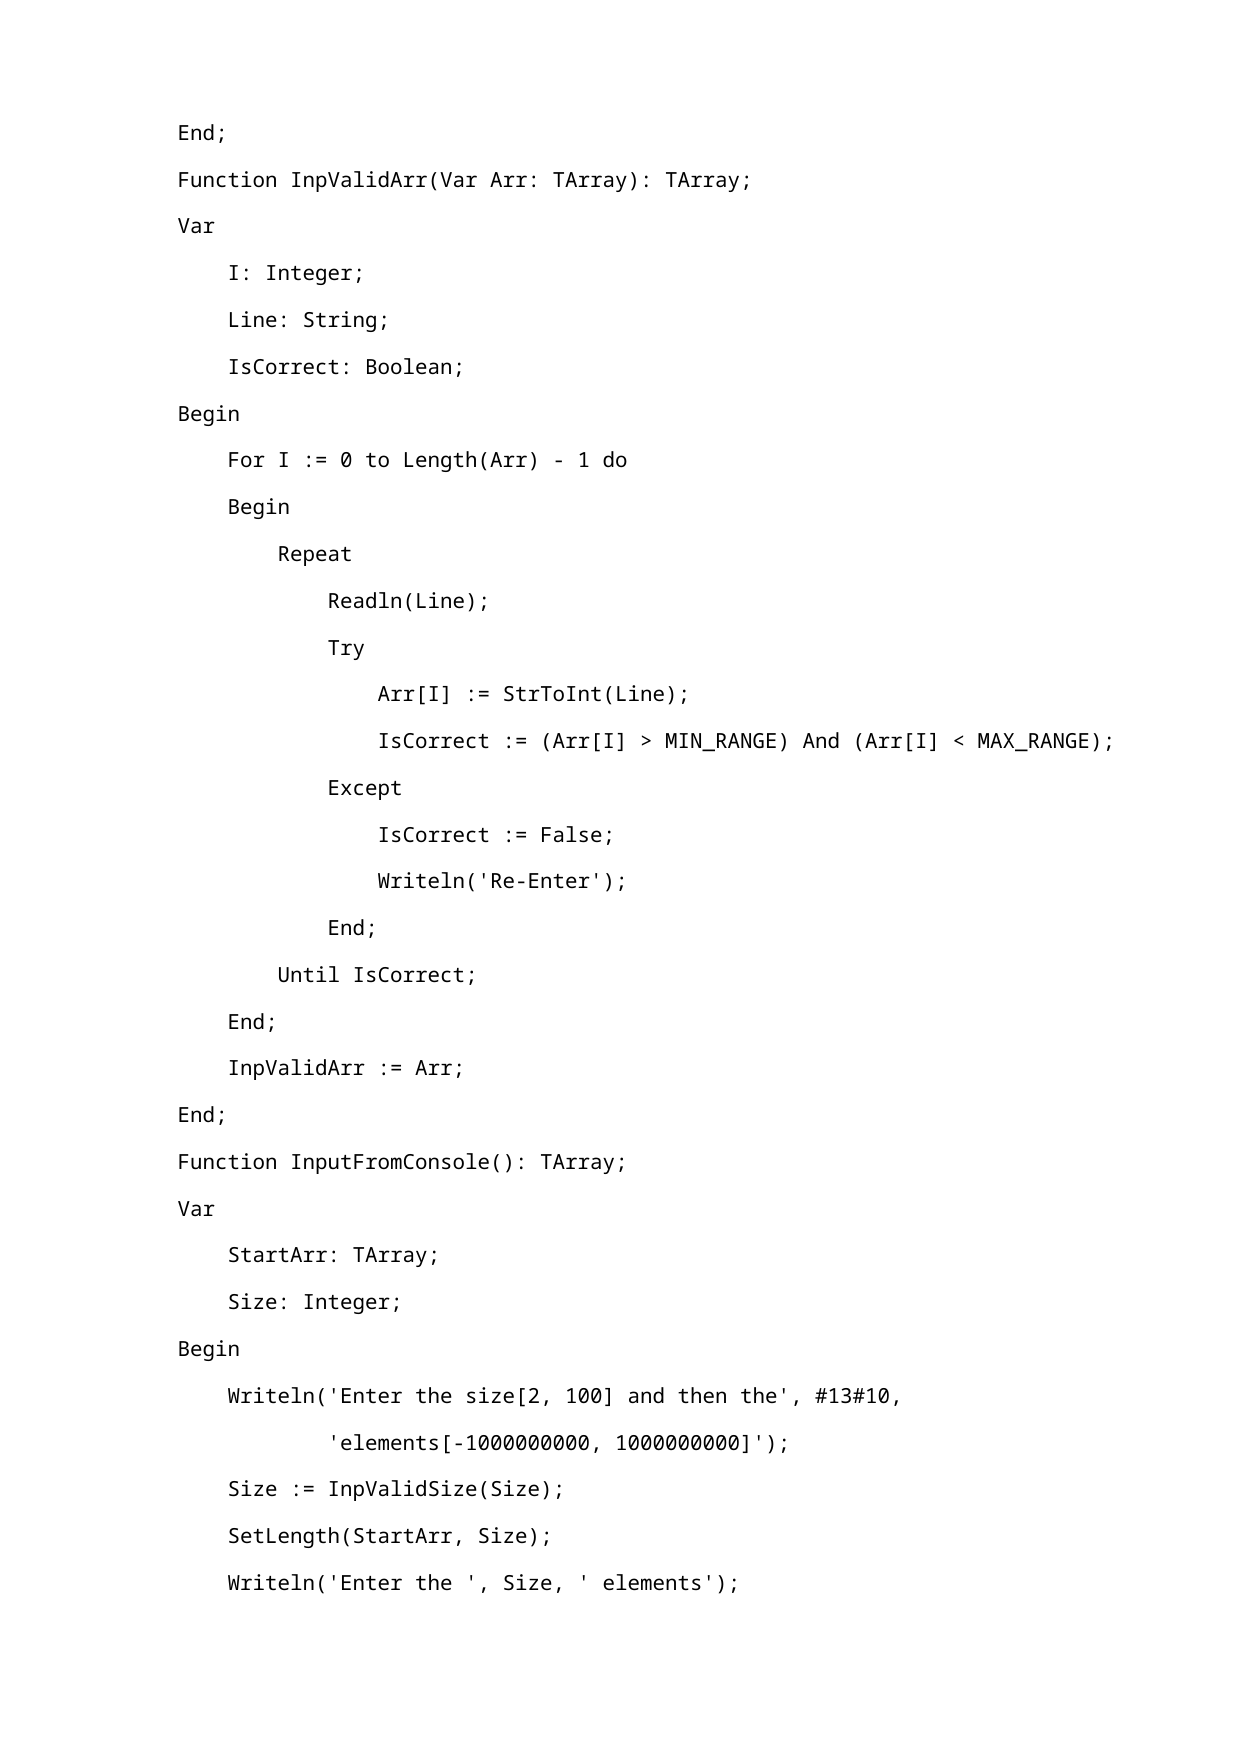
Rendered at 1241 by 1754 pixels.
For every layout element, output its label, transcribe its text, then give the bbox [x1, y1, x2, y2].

text Begin [177, 1334, 1152, 1363]
text End; [177, 1100, 1152, 1129]
text Size: Integer; [177, 1287, 1152, 1316]
text Repeat [177, 539, 1152, 567]
text SetLength(StartArr, Size); [177, 1521, 1152, 1550]
text Size := InpValidSize(Size); [177, 1474, 1152, 1503]
text Line: String; [177, 305, 1152, 334]
text End; [177, 913, 1152, 942]
text InpValidArr := Arr; [177, 1053, 1152, 1082]
text Begin [177, 492, 1152, 521]
text IsCorrect := False; [177, 820, 1152, 848]
text Writeln('Enter the ', Size, ' elements'); [177, 1568, 1152, 1596]
text Function InpValidArr(Var Arr: TArray): TArray; [177, 165, 1152, 193]
text Try [177, 633, 1152, 661]
text Readln(Line); [177, 586, 1152, 614]
text Var [177, 212, 1152, 240]
text IsCorrect := (Arr[I] > MIN_RANGE) And (Arr[I] < MAX_RANGE); [177, 726, 1152, 754]
text 'elements[-1000000000, 1000000000]'); [177, 1428, 1152, 1456]
text IsCorrect: Boolean; [177, 352, 1152, 380]
text Arr[I] := StrToInt(Line); [177, 679, 1152, 708]
text Until IsCorrect; [177, 960, 1152, 988]
text Writeln('Re-Enter'); [177, 866, 1152, 895]
text I: Integer; [177, 258, 1152, 287]
text End; [177, 1007, 1152, 1035]
text For I := 0 to Length(Arr) - 1 do [177, 446, 1152, 474]
text Function InputFromConsole(): TArray; [177, 1147, 1152, 1176]
text Begin [177, 399, 1152, 427]
text Except [177, 773, 1152, 801]
text StartArr: TArray; [177, 1241, 1152, 1269]
text Var [177, 1194, 1152, 1222]
text Writeln('Enter the size[2, 100] and then the', #13#10, [177, 1381, 1152, 1409]
text End; [177, 118, 1152, 147]
